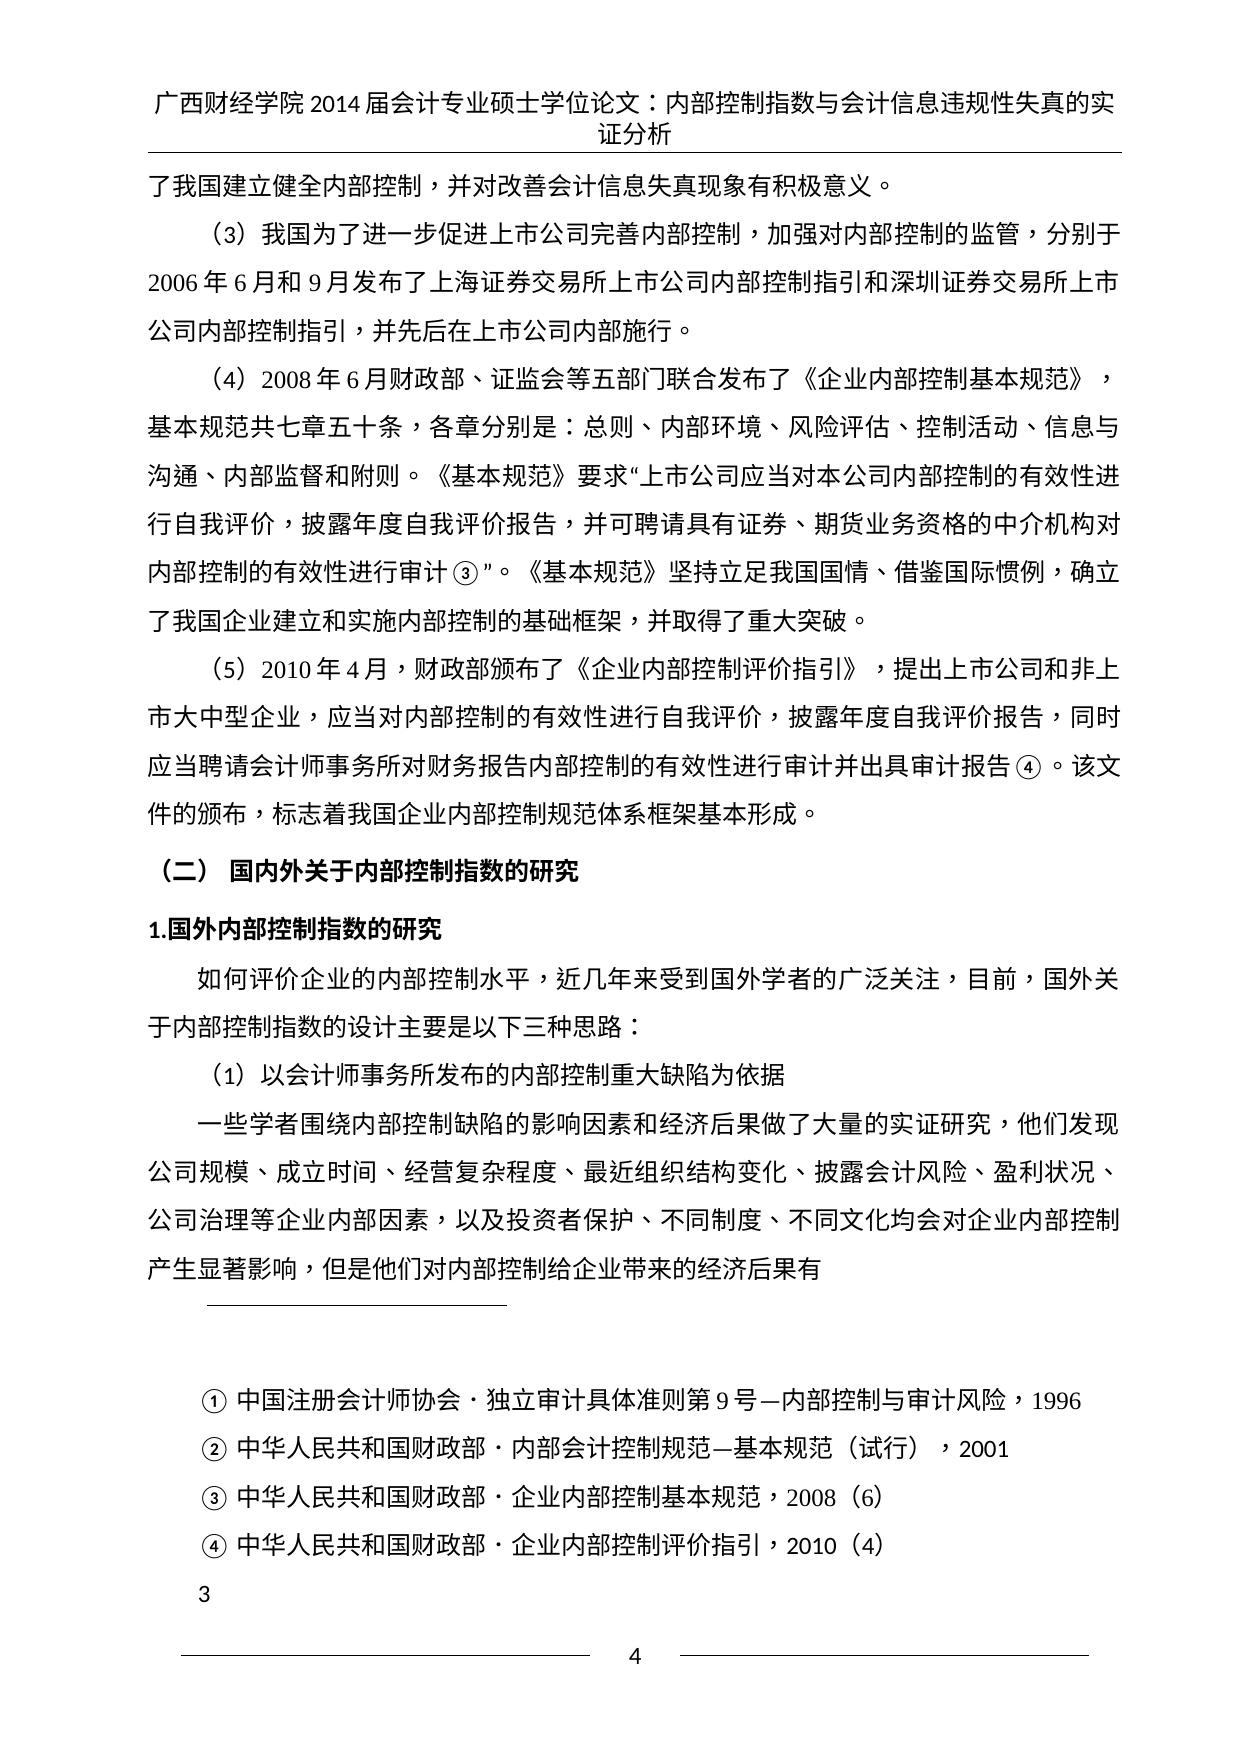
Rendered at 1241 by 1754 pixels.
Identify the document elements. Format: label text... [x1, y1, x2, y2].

subtitle （二） 国内外关于内部控制指数的研究 [148, 854, 1122, 888]
text （4）2008年6月财政部、证监会等五部门联合发布了《企业内部控制基本规范》，基本规范共七章五十条，各章分别是：总则、内部环境、风险评估、控制活动、信息与沟通、内部监督和附则。《基本规范》要求“上市公司应当对本公司内部控制的有效性进行自我评价，披露年度自我评价报告，并可聘请具有证券、期货业务资格的中介机构对内部控制的有效性进行审计③”。《基本规范》坚持立足我国国情、借鉴国际惯例，确立了我国企业建立和实施内部控制的基础框架，并取得了重大突破。 [148, 346, 1122, 636]
text 一些学者围绕内部控制缺陷的影响因素和经济后果做了大量的实证研究，他们发现公司规模、成立时间、经营复杂程度、最近组织结构变化、披露会计风险、盈利状况、公司治理等企业内部因素，以及投资者保护、不同制度、不同文化均会对企业内部控制产生显著影响，但是他们对内部控制给企业带来的经济后果有 [148, 1091, 1122, 1284]
text （3）我国为了进一步促进上市公司完善内部控制，加强对内部控制的监管，分别于2006年6月和9月发布了上海证券交易所上市公司内部控制指引和深圳证券交易所上市公司内部控制指引，并先后在上市公司内部施行。 [148, 201, 1122, 346]
text ④中华人民共和国财政部．企业内部控制评价指引，2010（4） [148, 1512, 1122, 1561]
text 3 [148, 1561, 1122, 1609]
text 如何评价企业的内部控制水平，近几年来受到国外学者的广泛关注，目前，国外关于内部控制指数的设计主要是以下三种思路： [148, 946, 1122, 1043]
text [148, 153, 1122, 201]
subtitle （1）以会计师事务所发布的内部控制重大缺陷为依据 [148, 1043, 1122, 1091]
text （5）2010年4月，财政部颁布了《企业内部控制评价指引》，提出上市公司和非上市大中型企业，应当对内部控制的有效性进行自我评价，披露年度自我评价报告，同时应当聘请会计师事务所对财务报告内部控制的有效性进行审计并出具审计报告④。该文件的颁布，标志着我国企业内部控制规范体系框架基本形成。 [148, 636, 1122, 829]
text ①中国注册会计师协会．独立审计具体准则第9号—内部控制与审计风险，1996 [148, 1367, 1122, 1416]
text ②中华人民共和国财政部．内部会计控制规范—基本规范（试行），2001 [148, 1416, 1122, 1464]
subtitle 1.国外内部控制指数的研究 [148, 912, 1122, 946]
text ③中华人民共和国财政部．企业内部控制基本规范，2008（6） [148, 1464, 1122, 1512]
